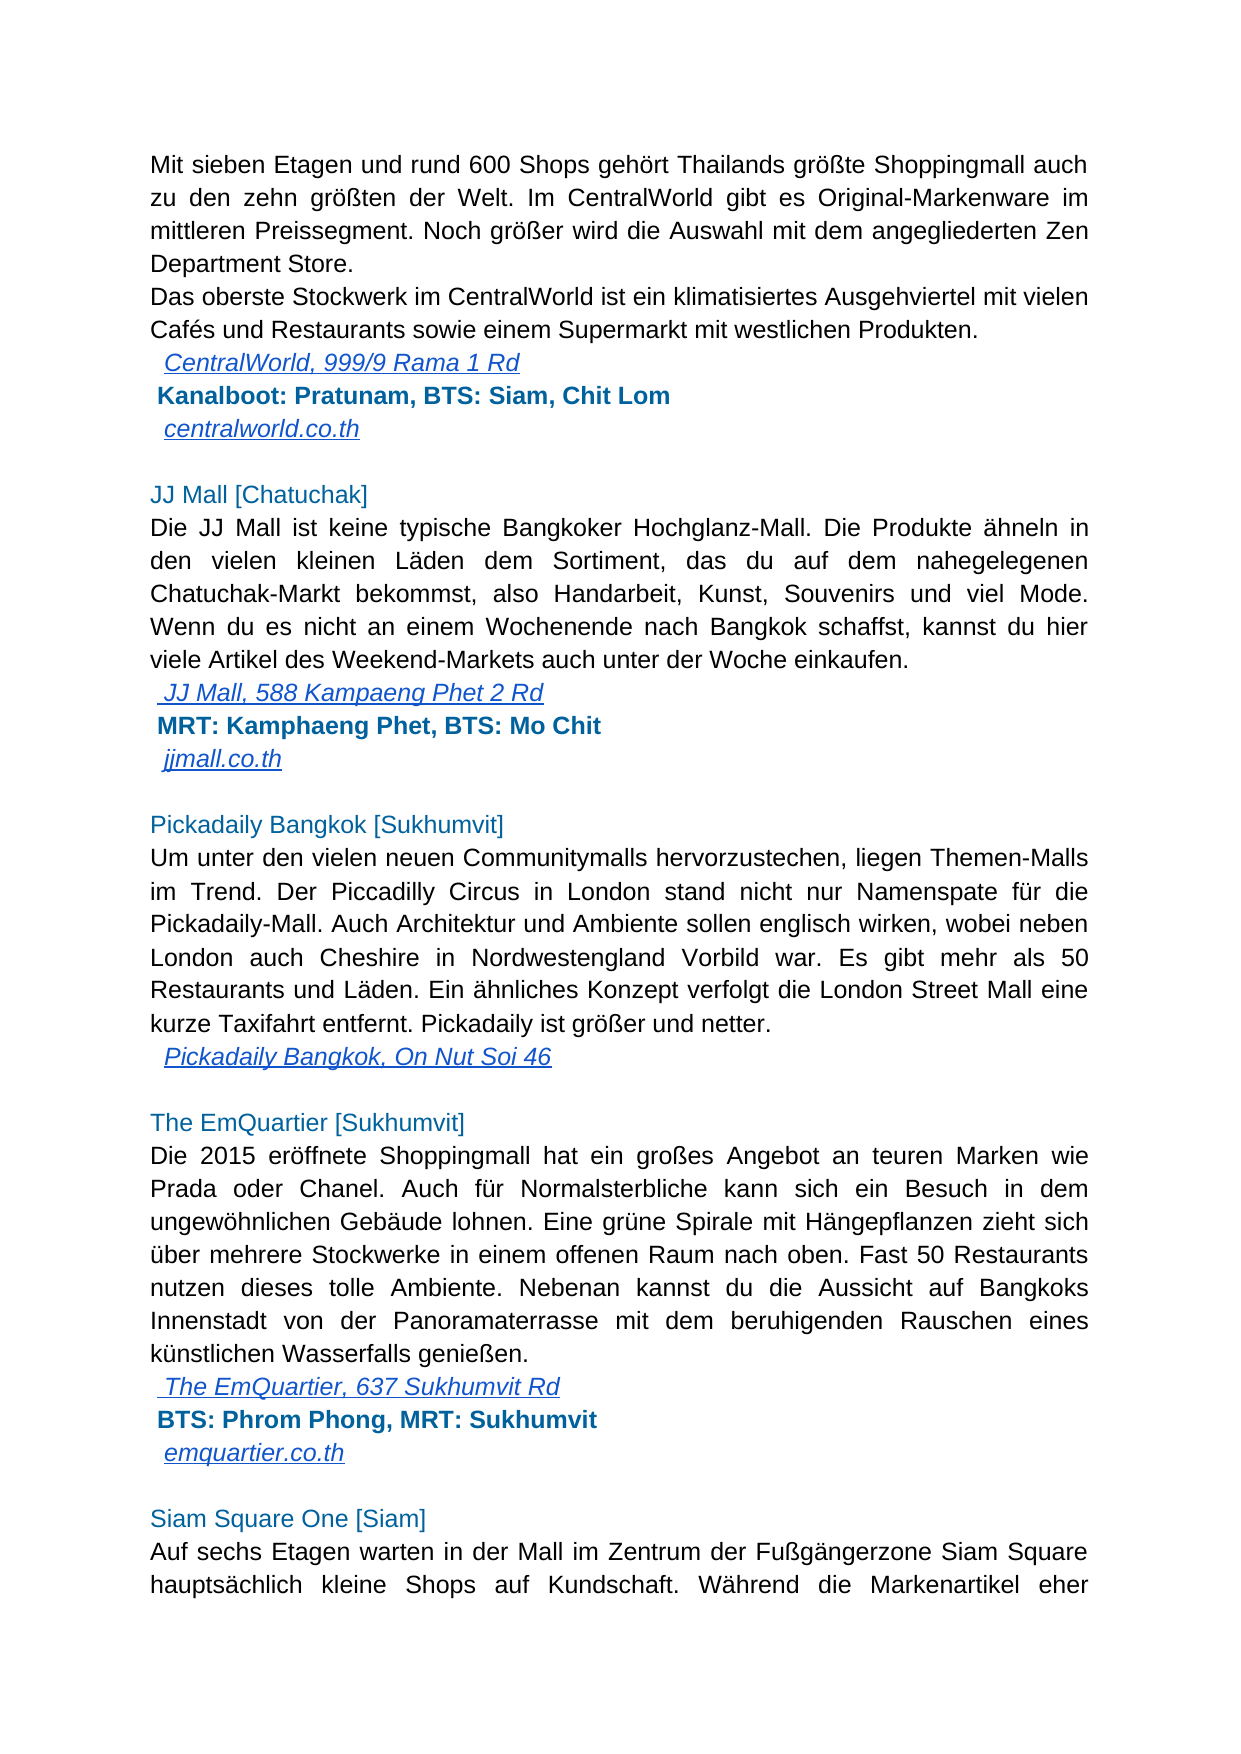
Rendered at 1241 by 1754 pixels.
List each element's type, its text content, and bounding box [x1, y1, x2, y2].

text Kanalboot: Pratunam, BTS: Siam, Chit Lom [150, 381, 1090, 410]
text jjmall.co.th [150, 744, 1090, 773]
text Mit sieben Etagen und rund 600 Shops gehört Thailands größte Shoppingmall auch zu den zehn größten der Welt. Im CentralWorld gibt es Original-Markenware im mittleren Preissegment. Noch größer wird die Auswahl mit dem angegliederten Zen Department Store. [150, 150, 1090, 278]
text MRT: Kamphaeng Phet, BTS: Mo Chit [150, 711, 1090, 740]
text JJ Mall [Chatuchak] [150, 480, 1090, 509]
text CentralWorld, 999/9 Rama 1 Rd [150, 348, 1090, 377]
text Das oberste Stockwerk im CentralWorld ist ein klimatisiertes Ausgehviertel mit vielen Cafés und Restaurants sowie einem Supermarkt mit westlichen Produkten. [150, 282, 1090, 344]
text Pickadaily Bangkok [Sukhumvit] [150, 810, 1090, 839]
text The EmQuartier, 637 Sukhumvit Rd [150, 1372, 1090, 1401]
text Die 2015 eröffnete Shoppingmall hat ein großes Angebot an teuren Marken wie Prada oder Chanel. Auch für Normalsterbliche kann sich ein Besuch in dem ungewöhnlichen Gebäude lohnen. Eine grüne Spirale mit Hängepflanzen zieht sich über mehrere Stockwerke in einem offenen Raum nach oben. Fast 50 Restaurants nutzen dieses tolle Ambiente. Nebenan kannst du die Aussicht auf Bangkoks Innenstadt von der Panoramaterrasse mit dem beruhigenden Rauschen eines künstlichen Wasserfalls genießen. [150, 1141, 1090, 1367]
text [150, 1537, 1090, 1599]
text emquartier.co.th [150, 1438, 1090, 1467]
text Um unter den vielen neuen Communitymalls hervorzustechen, liegen Themen-Malls im Trend. Der Piccadilly Circus in London stand nicht nur Namenspate für die Pickadaily-Mall. Auch Architektur und Ambiente sollen englisch wirken, wobei neben London auch Cheshire in Nordwestengland Vorbild war. Es gibt mehr als 50 Restaurants und Läden. Ein ähnliches Konzept verfolgt die London Street Mall eine kurze Taxifahrt entfernt. Pickadaily ist größer und netter. [150, 843, 1090, 1037]
text Die JJ Mall ist keine typische Bangkoker Hochglanz-Mall. Die Produkte ähneln in den vielen kleinen Läden dem Sortiment, das du auf dem nahegelegenen Chatuchak-Markt bekommst, also Handarbeit, Kunst, Souvenirs und viel Mode. Wenn du es nicht an einem Wochenende nach Bangkok schaffst, kannst du hier viele Artikel des Weekend-Markets auch unter der Woche einkaufen. [150, 513, 1090, 674]
text Pickadaily Bangkok, On Nut Soi 46 [150, 1042, 1090, 1070]
text JJ Mall, 588 Kampaeng Phet 2 Rd [150, 678, 1090, 707]
text The EmQuartier [Sukhumvit] [150, 1108, 1090, 1136]
text centralworld.co.th [150, 414, 1090, 443]
text Siam Square One [Siam] [150, 1504, 1090, 1533]
text BTS: Phrom Phong, MRT: Sukhumvit [150, 1405, 1090, 1433]
